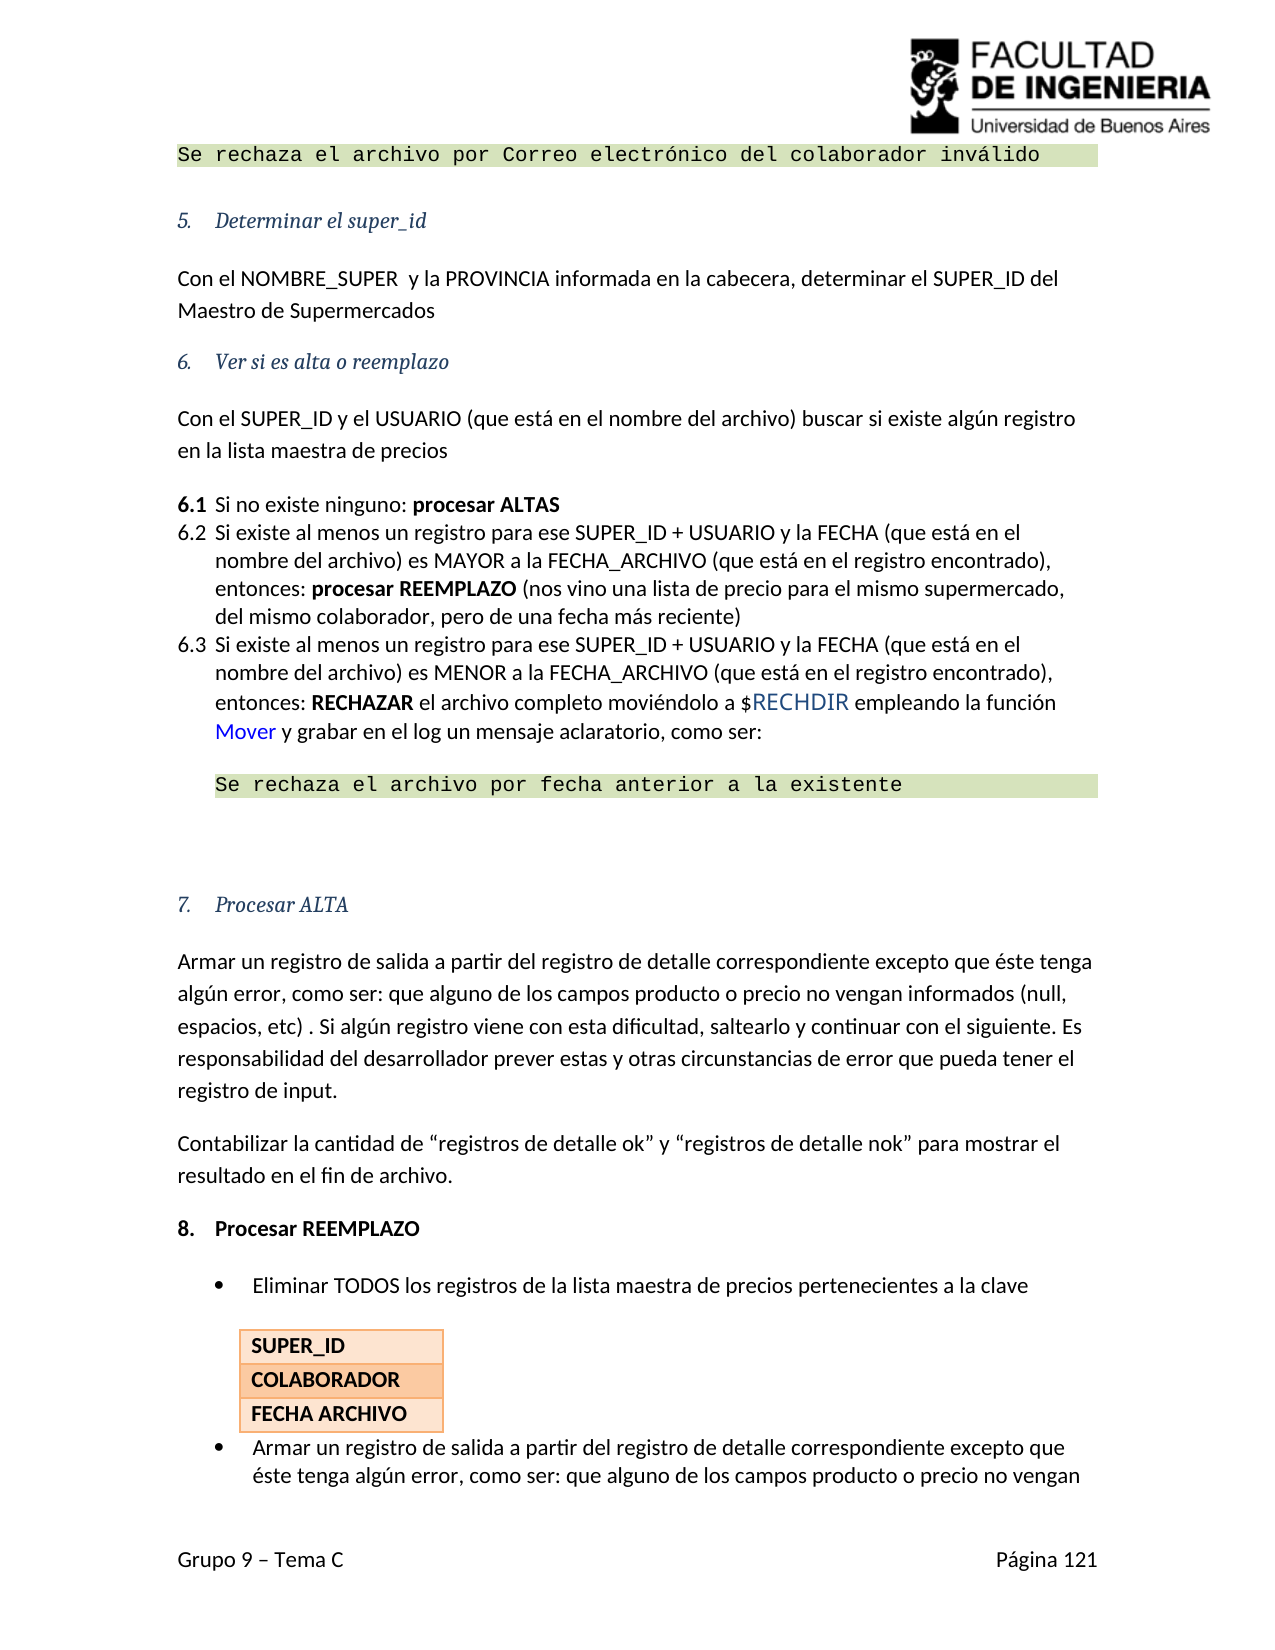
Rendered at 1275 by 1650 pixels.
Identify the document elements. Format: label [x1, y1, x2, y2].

picture [906, 35, 1216, 138]
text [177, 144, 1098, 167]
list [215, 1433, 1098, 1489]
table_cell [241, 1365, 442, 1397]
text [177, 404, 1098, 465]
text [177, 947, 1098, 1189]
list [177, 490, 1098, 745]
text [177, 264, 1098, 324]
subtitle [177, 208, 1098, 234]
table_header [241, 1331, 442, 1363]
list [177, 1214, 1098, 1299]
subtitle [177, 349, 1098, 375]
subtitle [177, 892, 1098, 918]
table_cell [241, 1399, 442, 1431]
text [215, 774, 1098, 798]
